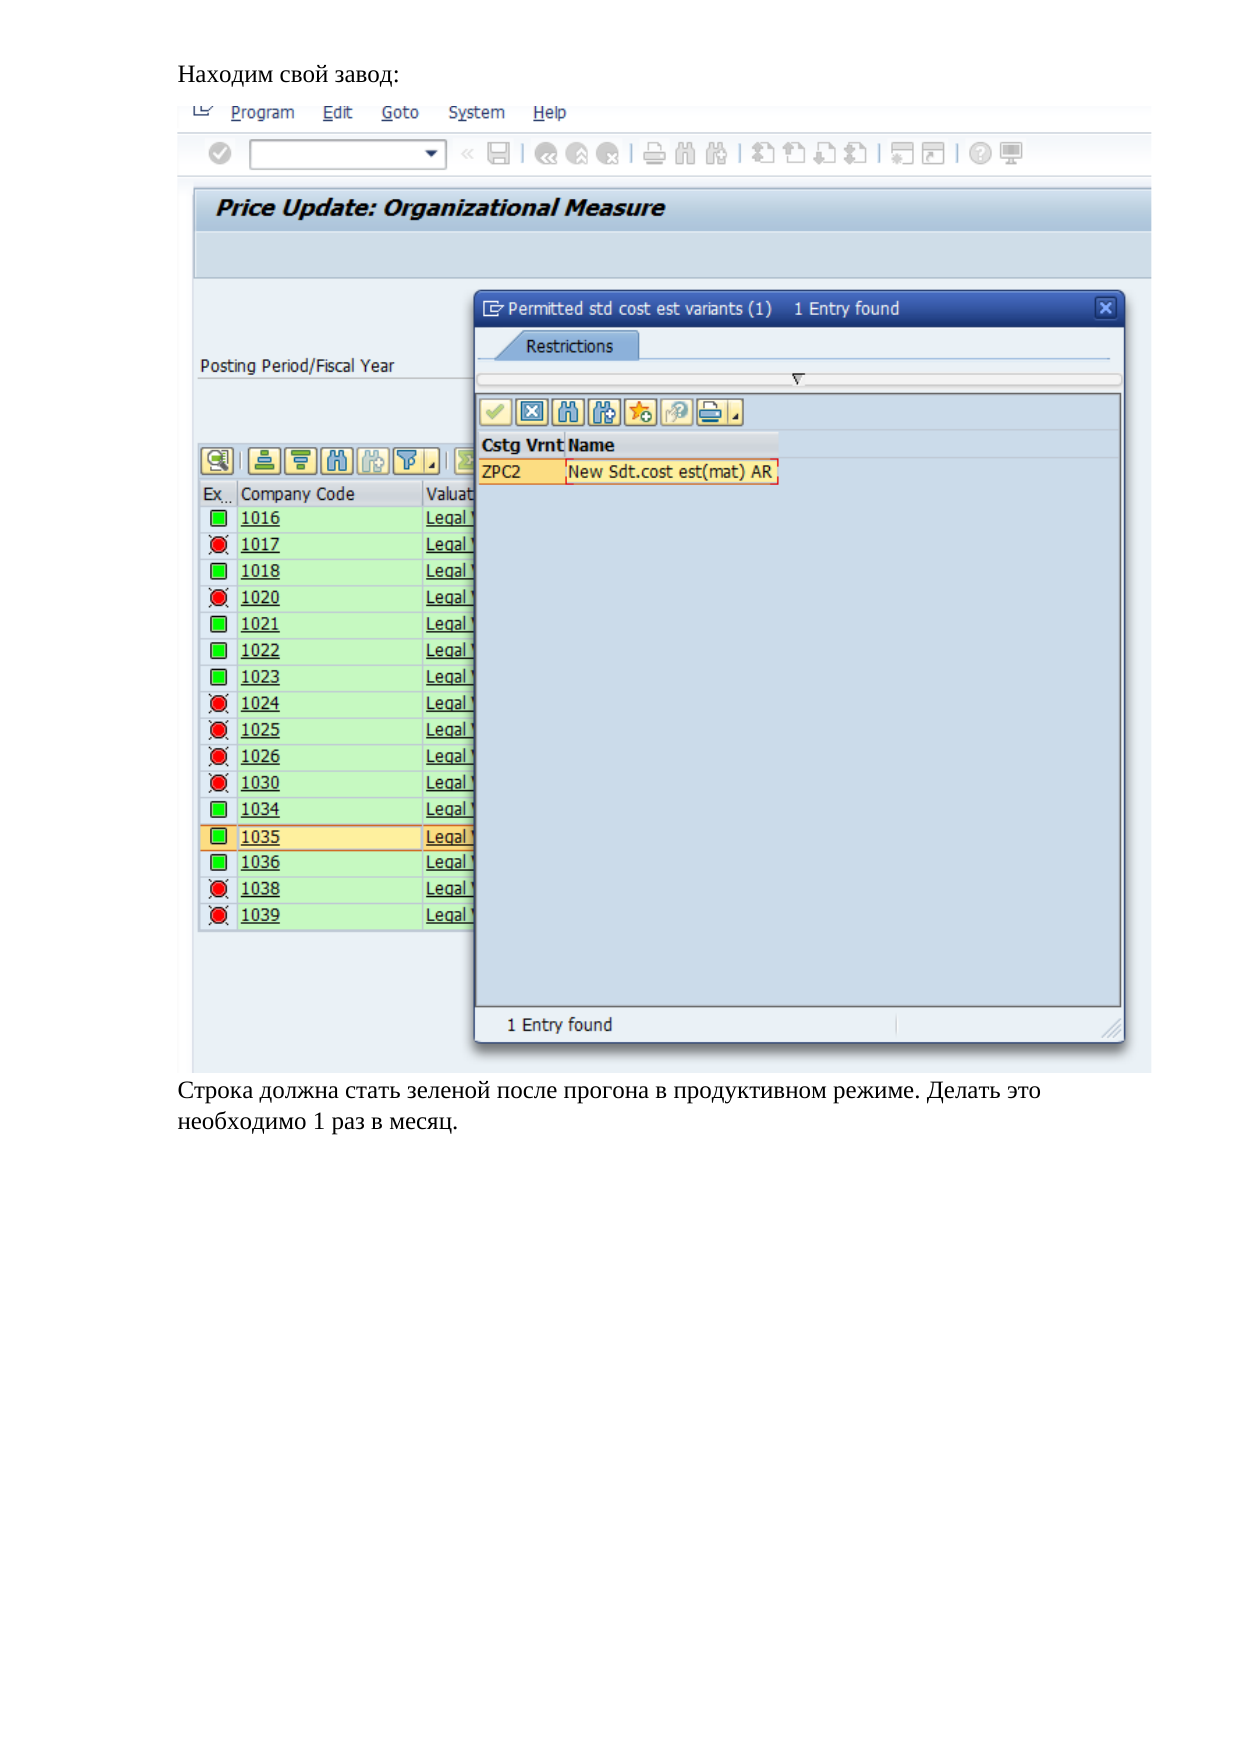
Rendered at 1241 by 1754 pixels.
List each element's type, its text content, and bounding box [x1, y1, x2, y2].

text Строка должна стать зеленой после прогона в продуктивном режиме. Делать это необходимо 1 раз в месяц. [177, 1073, 1152, 1135]
text Находим свой завод: [177, 59, 1152, 88]
picture [177, 106, 1152, 1073]
